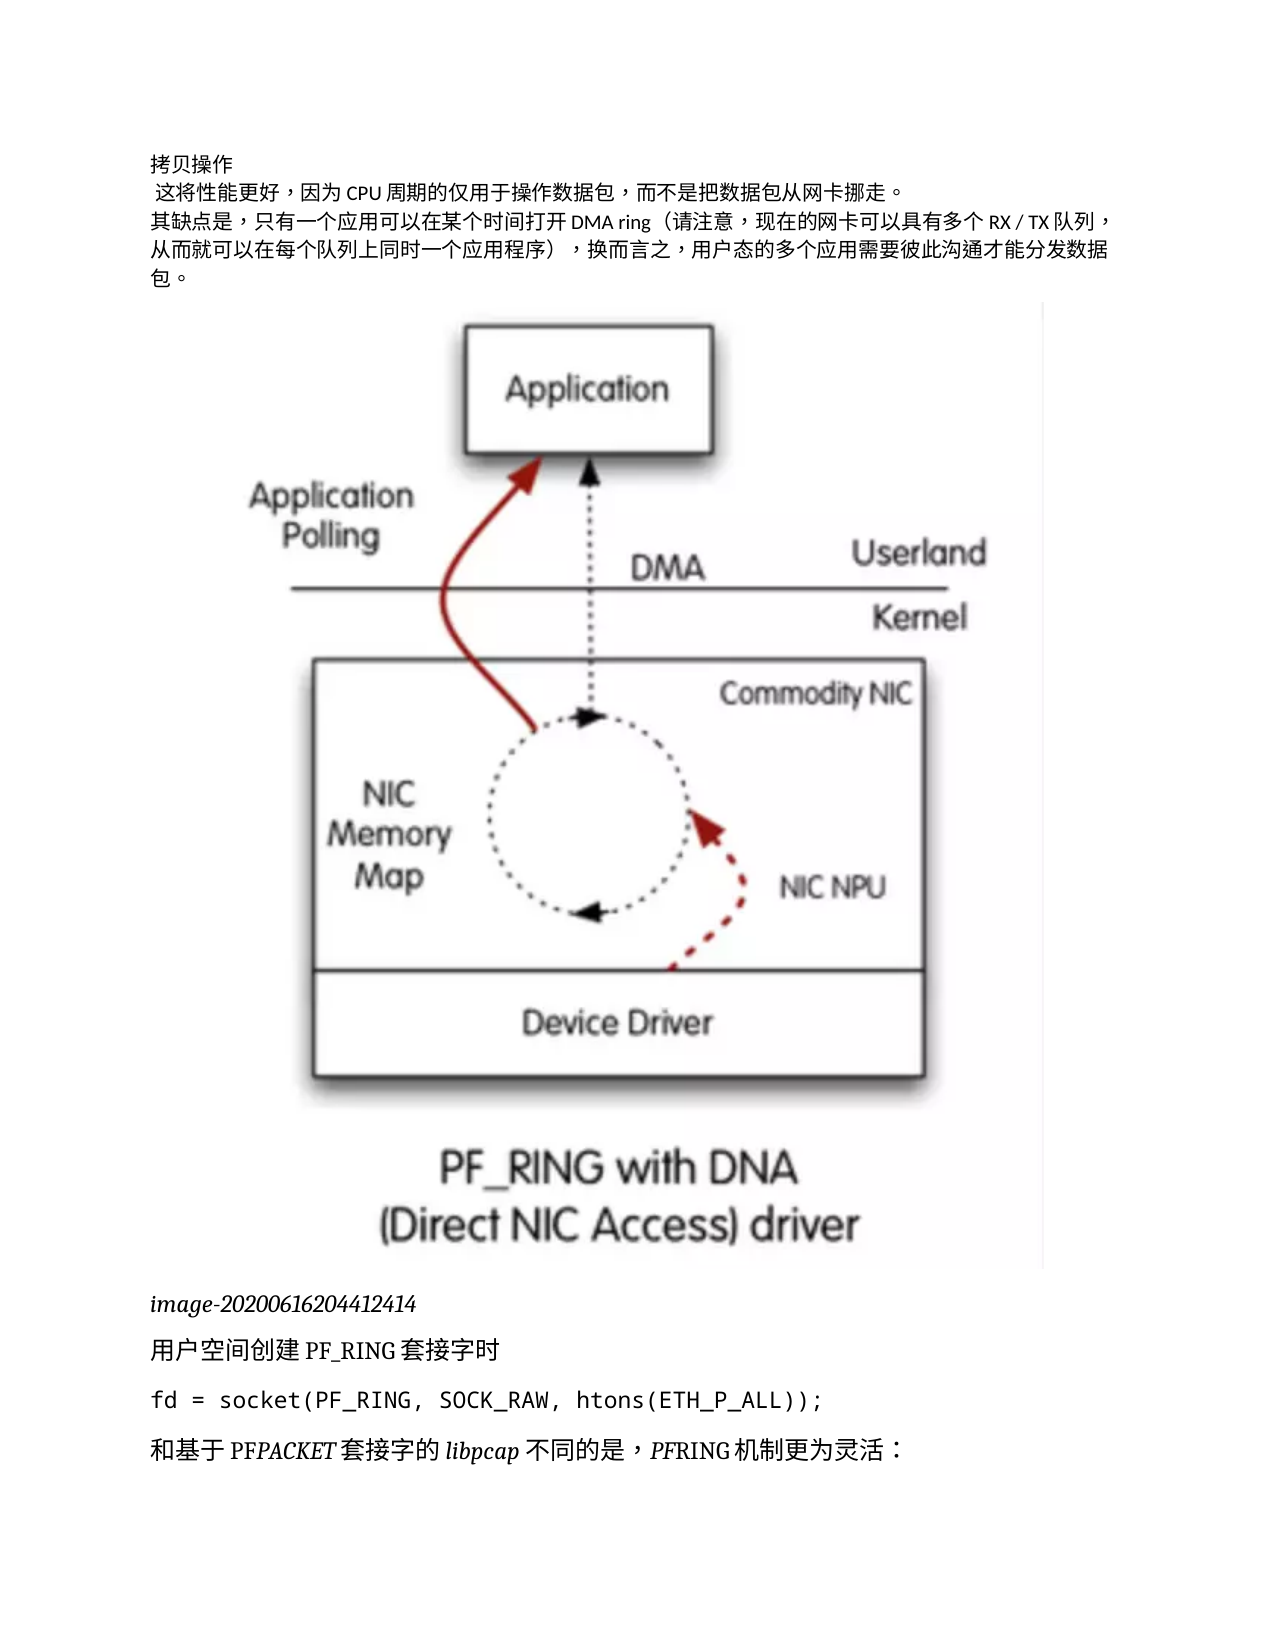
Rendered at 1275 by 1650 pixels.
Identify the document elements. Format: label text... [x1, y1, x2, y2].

picture [168, 302, 1044, 1269]
text image-20200616204412414 [150, 1289, 1125, 1318]
text 和基于PFPACKET套接字的libpcap不同的是，PFRING机制更为灵活： [150, 1437, 1125, 1465]
text 用户空间创建PF_RING套接字时 [150, 1337, 1125, 1366]
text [150, 150, 1125, 292]
text fd = socket(PF_RING, SOCK_RAW, htons(ETH_P_ALL)); [150, 1384, 1125, 1416]
